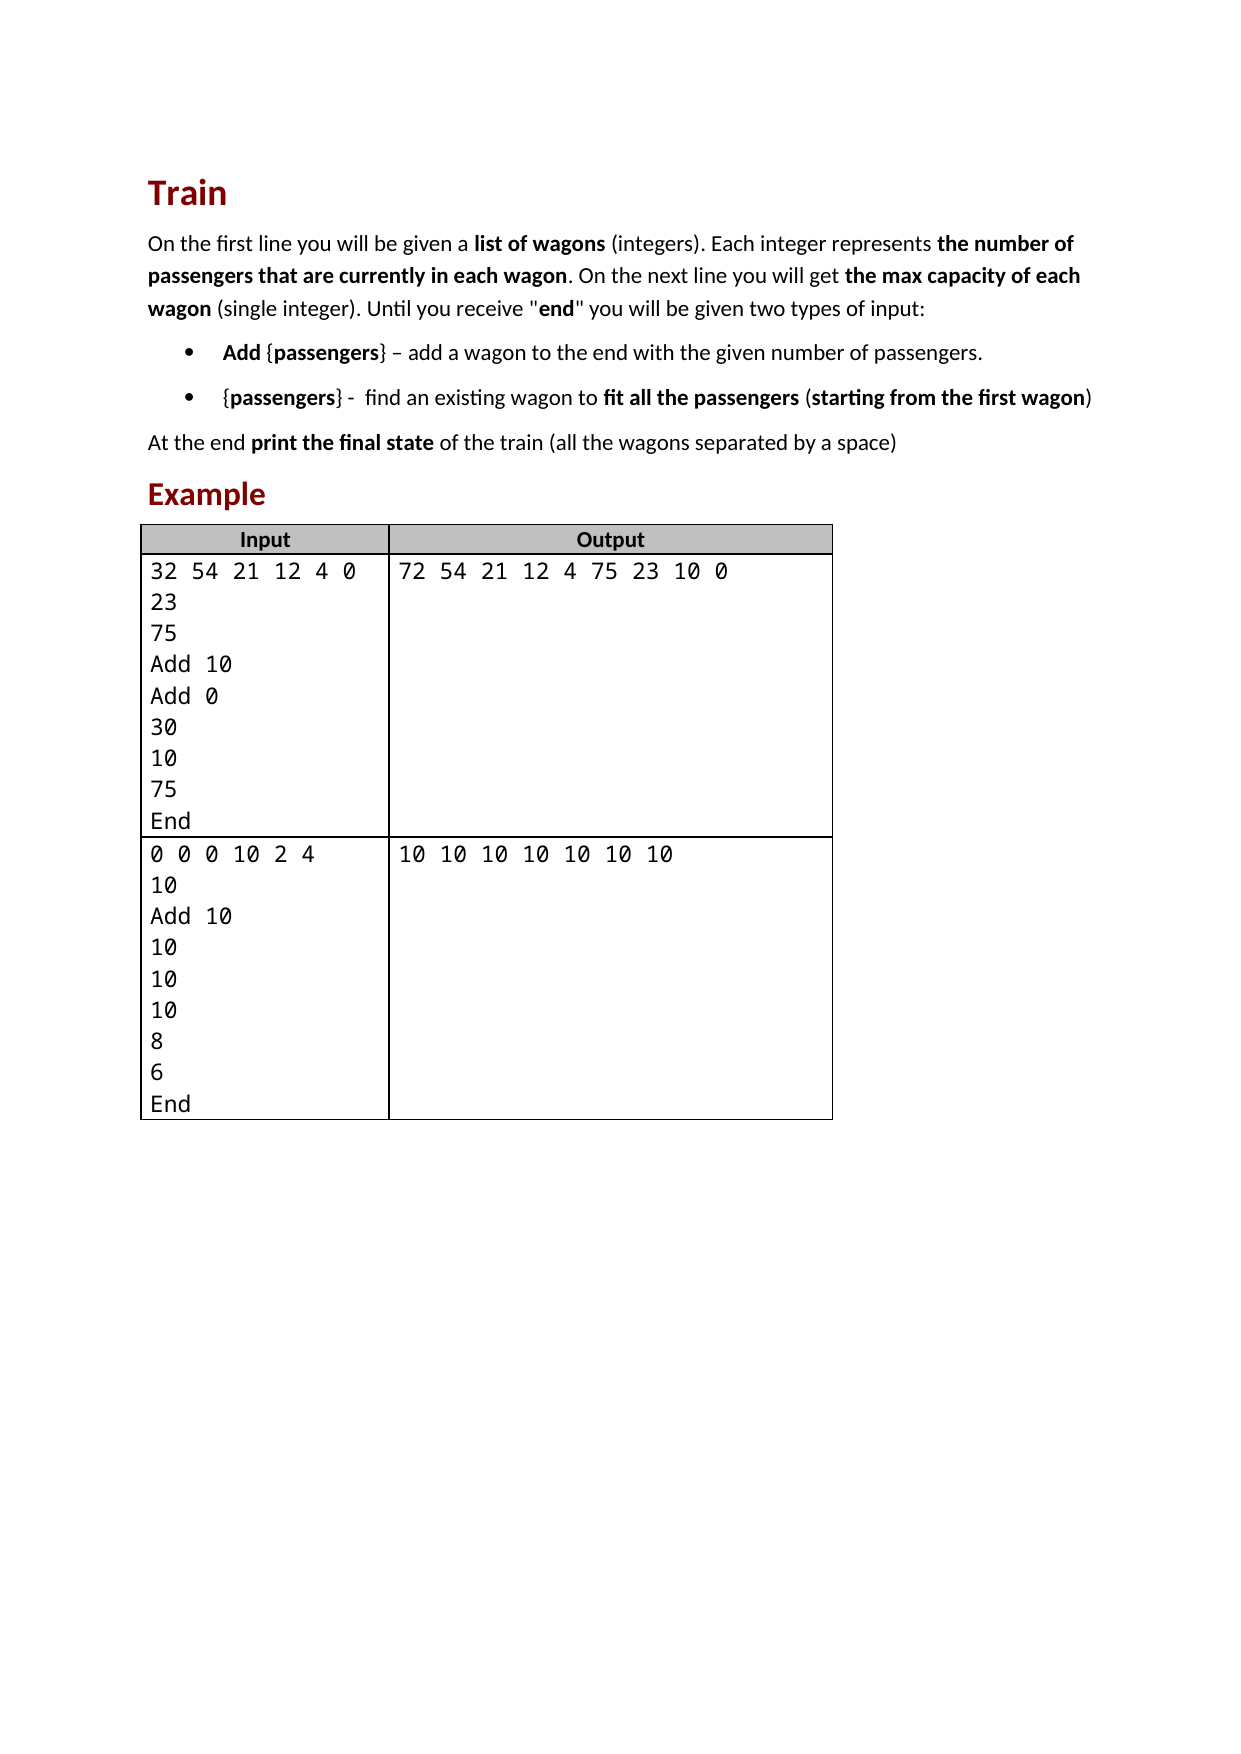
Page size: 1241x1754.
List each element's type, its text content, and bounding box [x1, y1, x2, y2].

table_cell 0 0 0 10 2 4 10 Add 10 10 10 10 8 6 End [142, 838, 388, 1119]
table_header Output [390, 525, 832, 553]
text On the first line you will be given a list of wagons (integers). Each integer represents the number of passengers that are currently in each wagon. On the next line you will get the max capacity of each wagon (single integer). Until you receive "end" you will be given two types of input: [148, 229, 1093, 322]
table_cell 32 54 21 12 4 0 23 75 Add 10 Add 0 30 10 75 End [142, 555, 388, 836]
subtitle Example [148, 473, 1093, 513]
text At the end print the final state of the train (all the wagons separated by a space) [148, 428, 1093, 456]
table_cell 10 10 10 10 10 10 10 [390, 838, 832, 1119]
list Add {passengers} – add a wagon to the end with the given number of passengers. [185, 338, 1093, 367]
subtitle Train [148, 168, 1093, 214]
list {passengers} - find an existing wagon to fit all the passengers (starting from the first wagon) [185, 383, 1093, 411]
table_header Input [142, 525, 388, 553]
table_cell 72 54 21 12 4 75 23 10 0 [390, 555, 832, 836]
